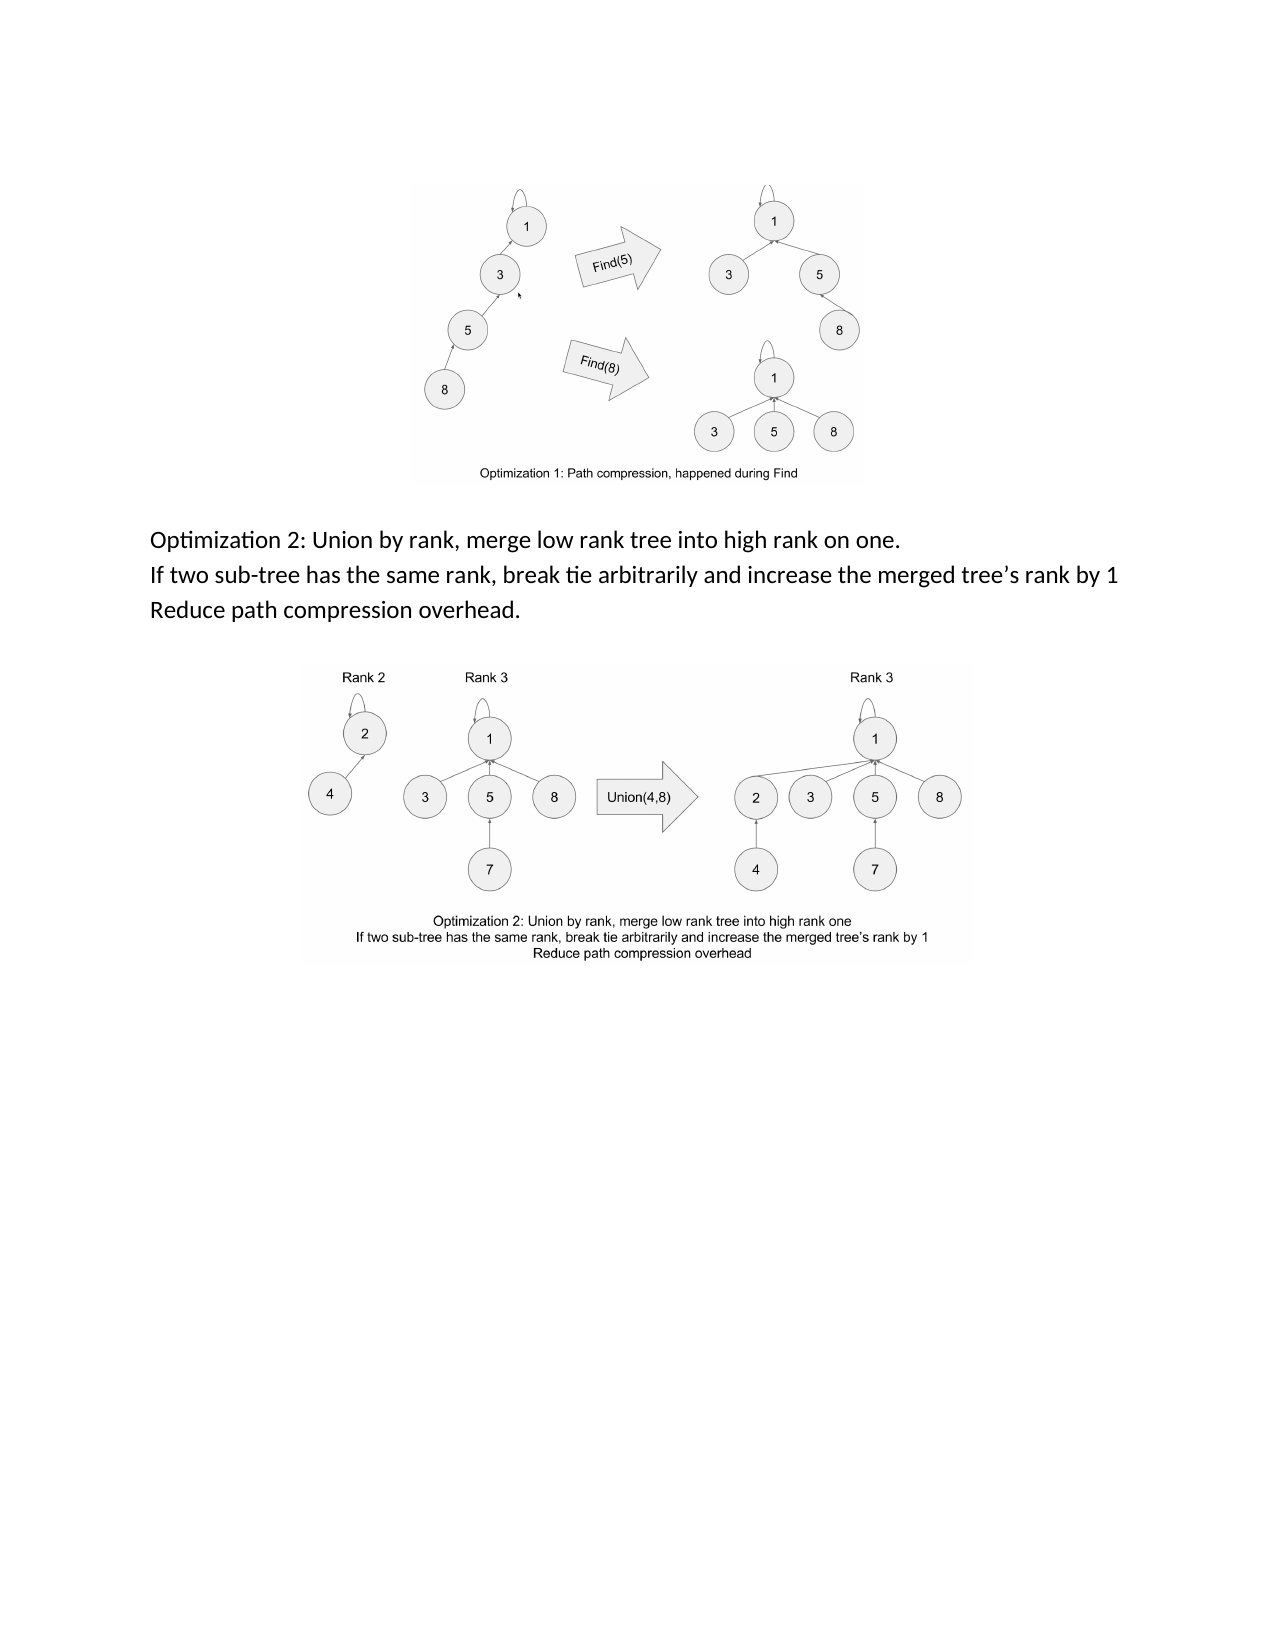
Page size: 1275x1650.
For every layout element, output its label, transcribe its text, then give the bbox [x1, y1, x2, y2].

picture [302, 664, 974, 965]
text If two sub-tree has the same rank, break tie arbitrarily and increase the merged tree’s rank by 1 [150, 559, 1125, 590]
text Reduce path compression overhead. [150, 594, 1125, 625]
text Optimization 2: Union by rank, merge low rank tree into high rank on one. [150, 524, 1125, 555]
picture [410, 185, 865, 485]
